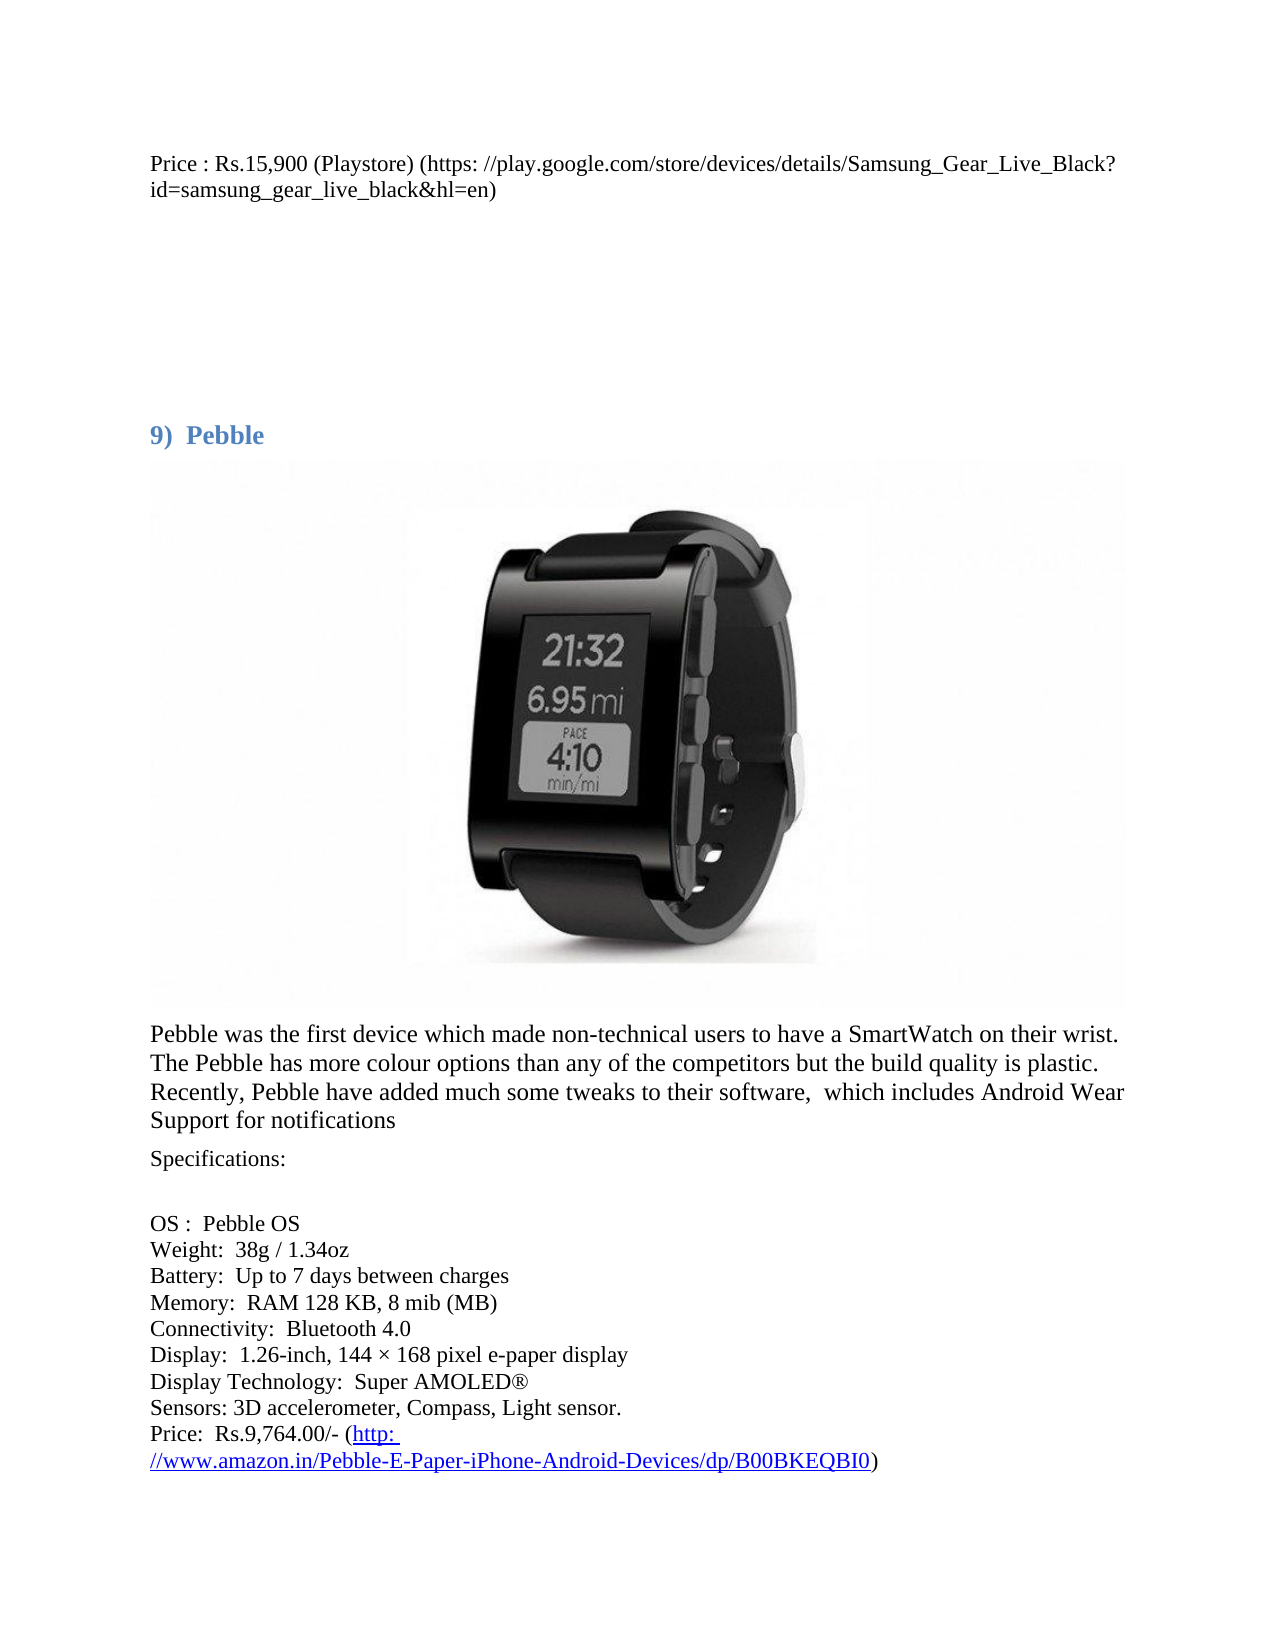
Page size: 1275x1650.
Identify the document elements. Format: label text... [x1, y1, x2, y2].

text Sensors: 3D accelerometer, Compass, Light sensor. [150, 1394, 1125, 1420]
text Display Technology: Super AMOLED® [150, 1368, 1125, 1394]
text OS : Pebble OS [150, 1209, 1125, 1236]
text Memory: RAM 128 KB, 8 mib (MB) [150, 1289, 1125, 1315]
subtitle 9) Pebble [150, 419, 1125, 450]
text Price: Rs.9,764.00/- (http: //www.amazon.in/Pebble-E-Paper-iPhone-Android-Devices/dp/B00BKEQBI0) [150, 1420, 1125, 1473]
text Weight: 38g / 1.34oz [150, 1236, 1125, 1262]
text Pebble was the first device which made non-technical users to have a SmartWatch on their wrist. The Pebble has more colour options than any of the competitors but the build quality is plastic. Recently, Pebble have added much some tweaks to their software, which includes Android Wear Support for notifications [150, 1019, 1125, 1134]
text Battery: Up to 7 days between charges [150, 1262, 1125, 1289]
picture [150, 460, 1125, 1009]
text Display: 1.26-inch, 144 × 168 pixel e-paper display [150, 1341, 1125, 1368]
text Specifications: [150, 1145, 1125, 1171]
text Connectivity: Bluetooth 4.0 [150, 1315, 1125, 1341]
text Price : Rs.15,900 (Playstore) (https: //play.google.com/store/devices/details/Samsung_Gear_Live_Black?id=samsung_gear_live_black&hl=en) [150, 150, 1125, 203]
